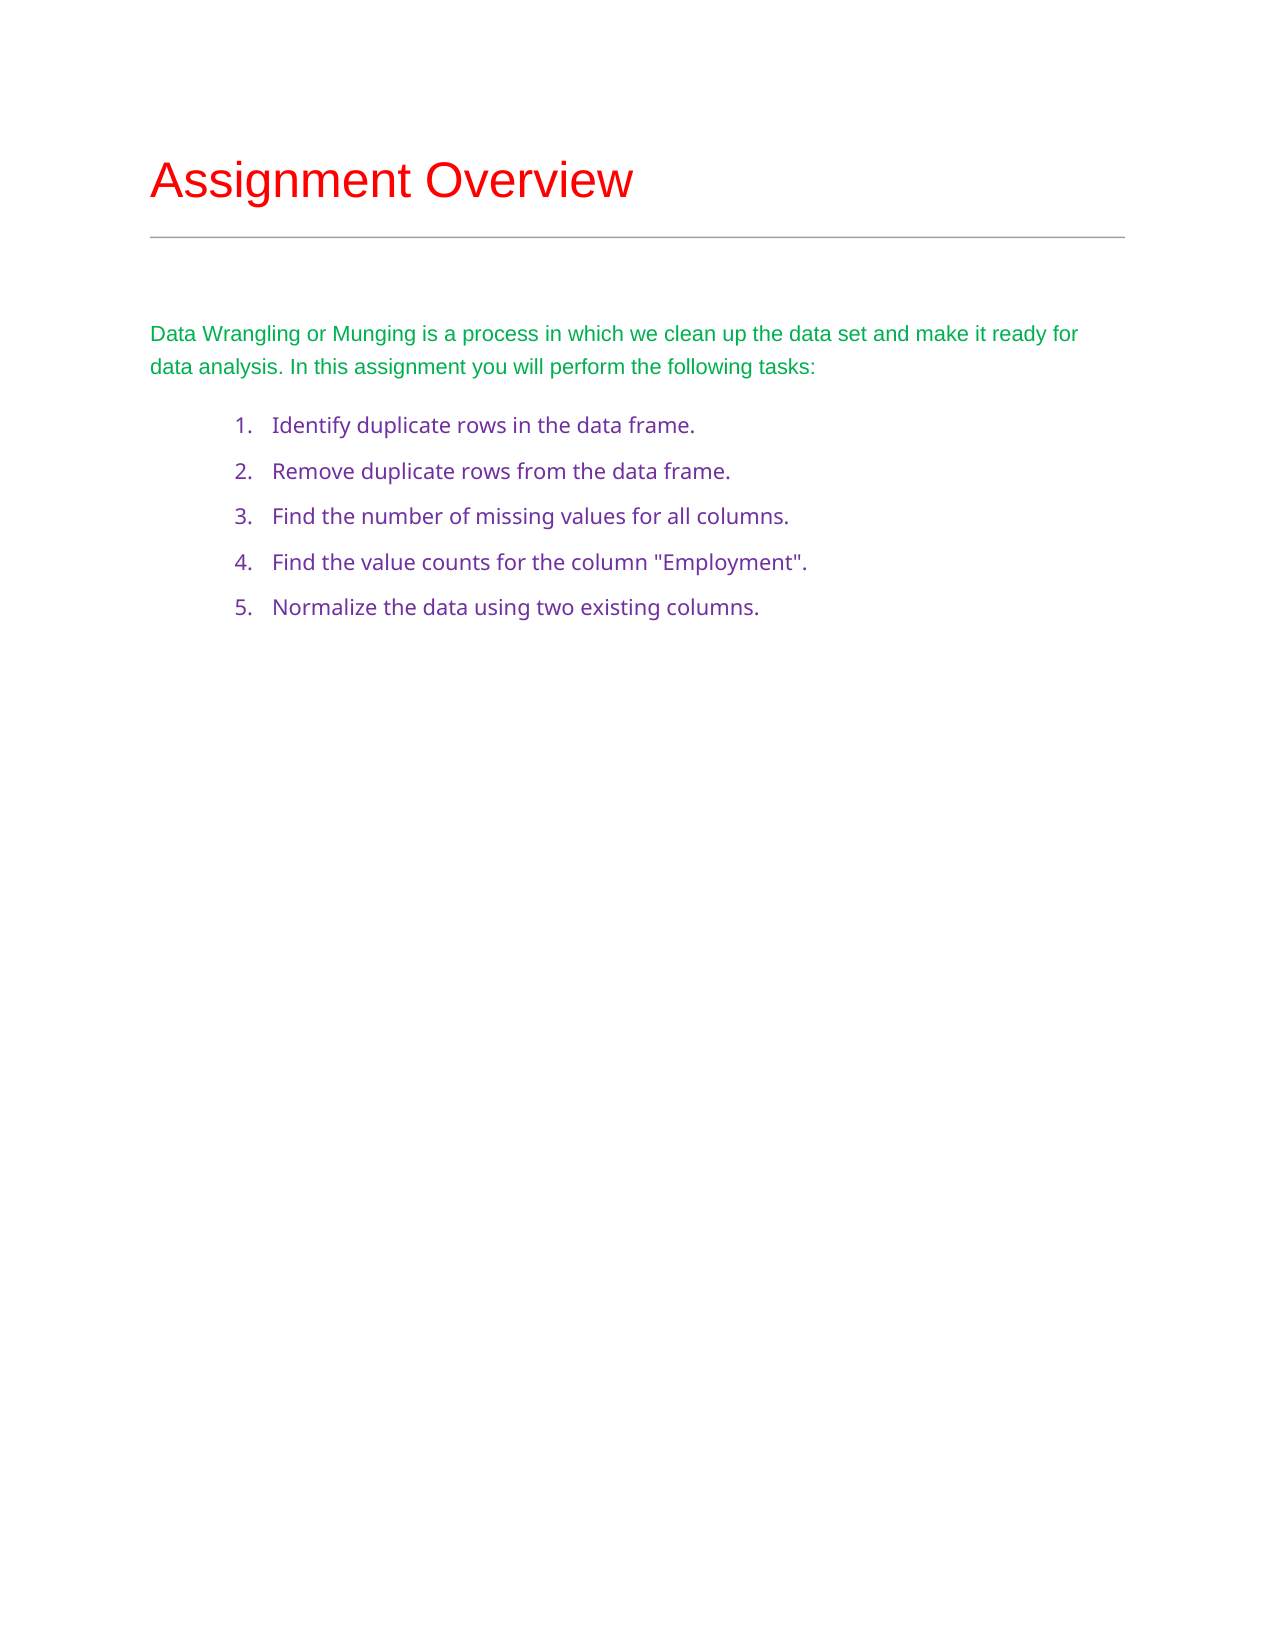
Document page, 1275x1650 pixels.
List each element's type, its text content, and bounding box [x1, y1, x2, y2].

list Find the number of missing values for all columns. [234, 501, 1125, 531]
text Data Wrangling or Munging is a process in which we clean up the data set and make it ready for data analysis. In this assignment you will perform the following tasks: [150, 313, 1125, 379]
list Remove duplicate rows from the data frame. [234, 456, 1125, 485]
list Find the value counts for the column "Employment". [234, 546, 1125, 576]
list Identify duplicate rows in the data frame. [234, 410, 1125, 440]
text Assignment Overview [150, 150, 1125, 207]
list Normalize the data using two existing columns. [234, 592, 1125, 622]
